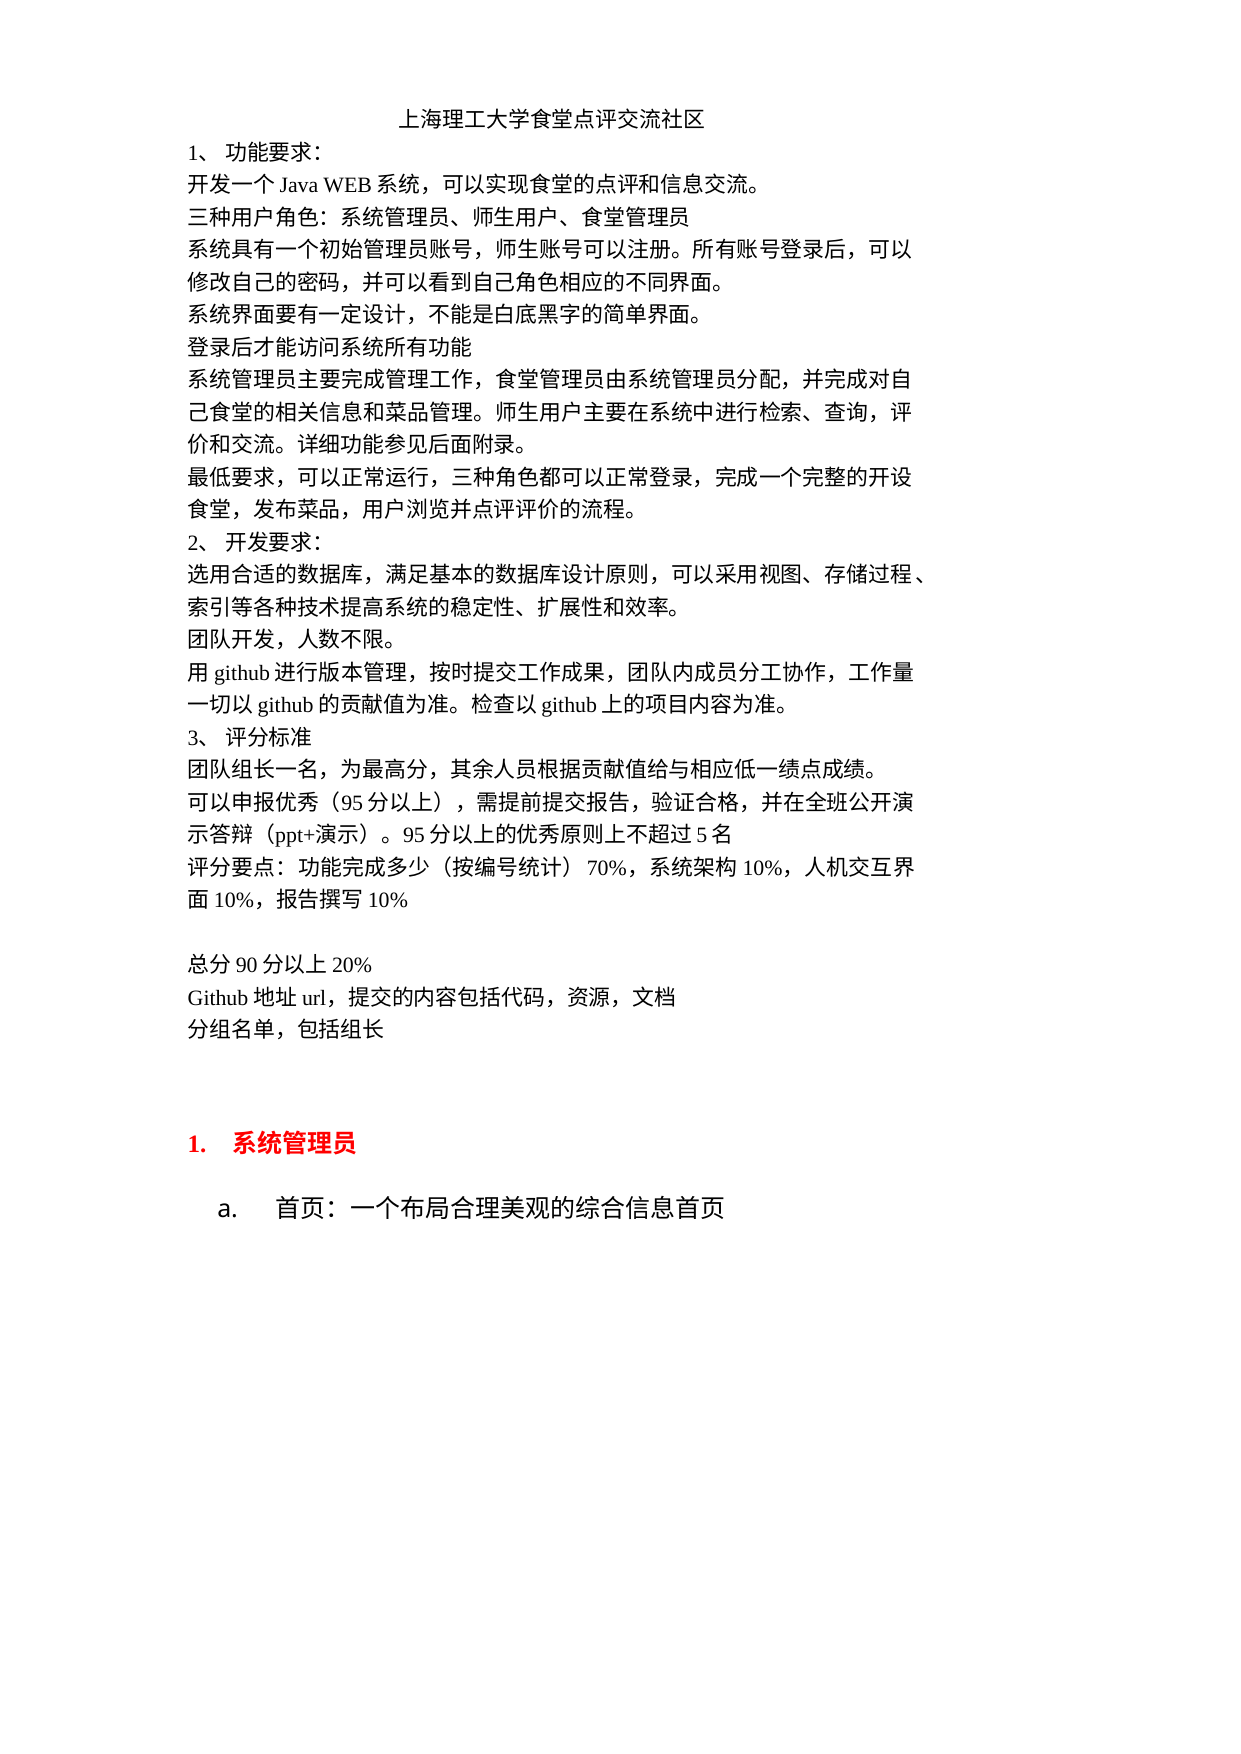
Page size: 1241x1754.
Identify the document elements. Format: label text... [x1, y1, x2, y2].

list 评分标准 [187, 719, 916, 752]
text 上海理工大学食堂点评交流社区 [187, 102, 916, 134]
text 团队组长一名，为最高分，其余人员根据贡献值给与相应低一绩点成绩。 [187, 752, 916, 784]
text 评分要点：功能完成多少（按编号统计）70%，系统架构10%，人机交互界面10%，报告撰写10% [187, 849, 916, 914]
text 登录后才能访问系统所有功能 [187, 329, 916, 362]
text 开发一个Java WEB系统，可以实现食堂的点评和信息交流。 [187, 167, 916, 199]
subtitle 首页：一个布局合理美观的综合信息首页 [217, 1174, 916, 1239]
text 系统界面要有一定设计，不能是白底黑字的简单界面。 [187, 297, 916, 329]
subtitle 系统管理员 [187, 1109, 916, 1174]
text Github 地址url，提交的内容包括代码，资源，文档 [187, 979, 916, 1012]
text 分组名单，包括组长 [187, 1012, 916, 1044]
text 用github进行版本管理，按时提交工作成果，团队内成员分工协作，工作量一切以github的贡献值为准。检查以github上的项目内容为准。 [187, 654, 916, 719]
list 功能要求： [187, 134, 916, 167]
text 选用合适的数据库，满足基本的数据库设计原则，可以采用视图、存储过程、索引等各种技术提高系统的稳定性、扩展性和效率。 [187, 557, 916, 622]
text 可以申报优秀（95分以上），需提前提交报告，验证合格，并在全班公开演示答辩（ppt+演示）。95分以上的优秀原则上不超过5名 [187, 784, 916, 849]
text 最低要求，可以正常运行，三种角色都可以正常登录，完成一个完整的开设食堂，发布菜品，用户浏览并点评评价的流程。 [187, 459, 916, 524]
text 总分90分以上20% [187, 947, 916, 979]
list 开发要求： [187, 524, 916, 557]
text 系统管理员主要完成管理工作，食堂管理员由系统管理员分配，并完成对自己食堂的相关信息和菜品管理。师生用户主要在系统中进行检索、查询，评价和交流。详细功能参见后面附录。 [187, 362, 916, 459]
text 三种用户角色：系统管理员、师生用户、食堂管理员 [187, 199, 916, 232]
text 系统具有一个初始管理员账号，师生账号可以注册。所有账号登录后，可以修改自己的密码，并可以看到自己角色相应的不同界面。 [187, 232, 916, 297]
text 团队开发，人数不限。 [187, 622, 916, 654]
